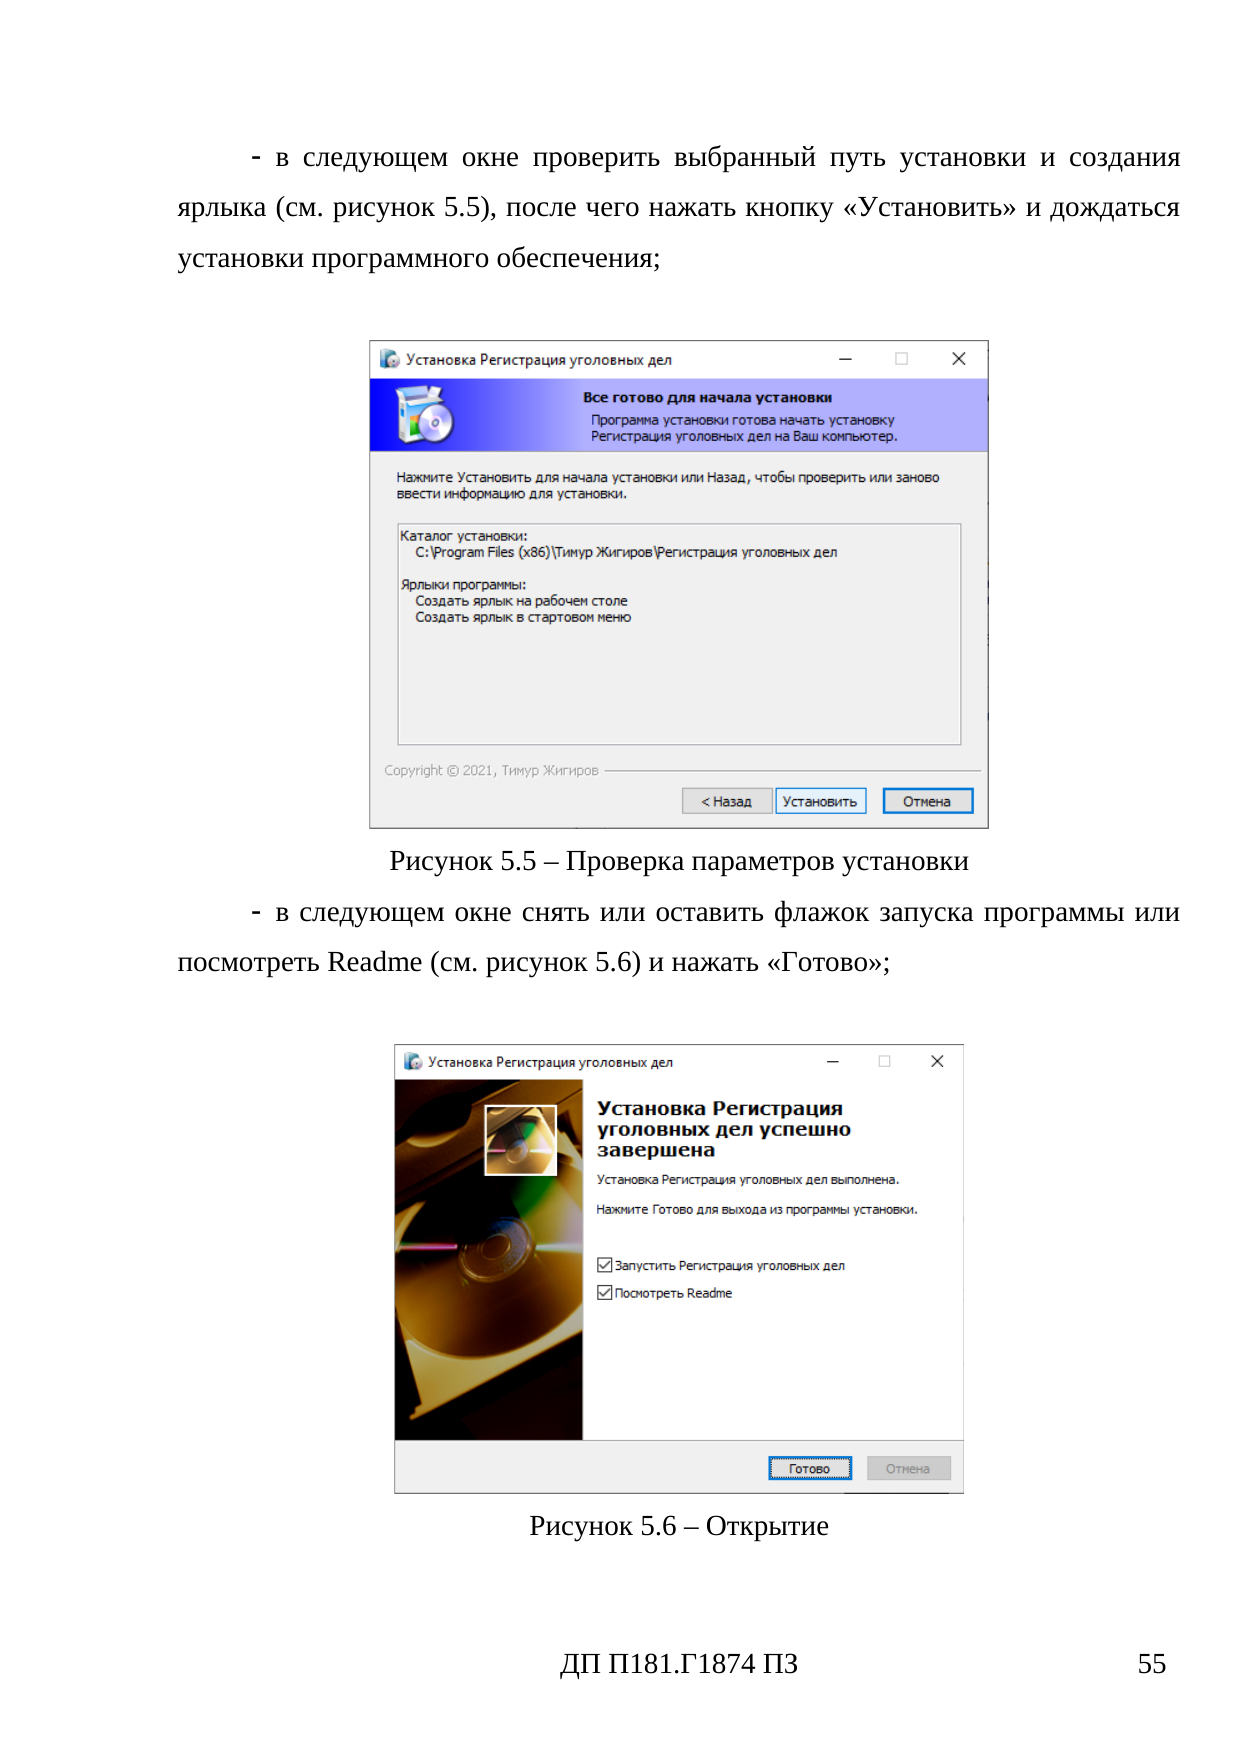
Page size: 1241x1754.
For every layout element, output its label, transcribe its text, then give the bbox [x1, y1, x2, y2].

list в следующем окне проверить выбранный путь установки и создания ярлыка (см. рисунок 5.5), после чего нажать кнопку «Установить» и дождаться установки программного обеспечения; [177, 139, 1181, 273]
text Рисунок 5.6 – Открытие [177, 1508, 1181, 1542]
list в следующем окне снять или оставить флажок запуска программы или посмотреть Readme (см. рисунок 5.6) и нажать «Готово»; [177, 894, 1181, 978]
picture [369, 340, 989, 829]
text Рисунок 5.5 – Проверка параметров установки [177, 843, 1181, 877]
picture [394, 1044, 964, 1494]
